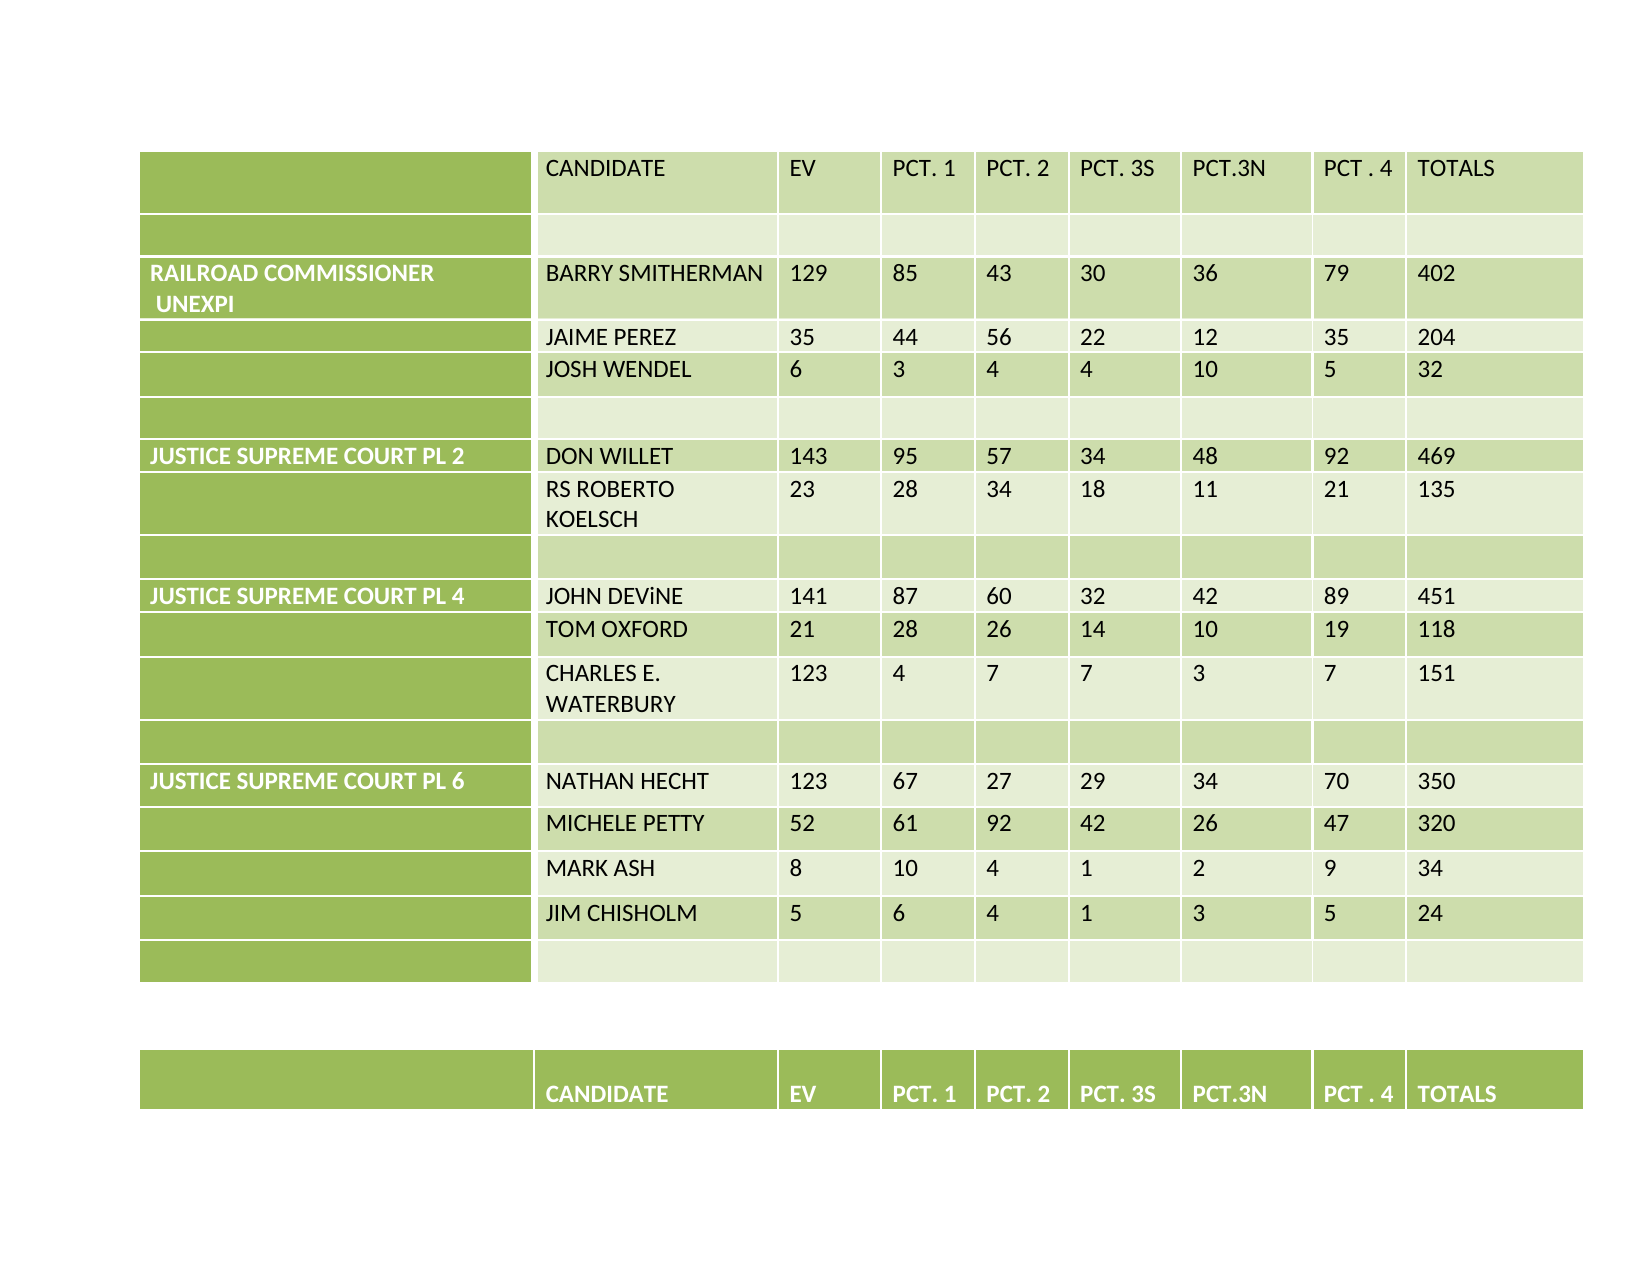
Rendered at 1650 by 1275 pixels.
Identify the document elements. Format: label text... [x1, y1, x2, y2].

table_cell [140, 658, 531, 719]
table_cell 469 [1407, 440, 1583, 471]
table_cell TOTALS [1407, 152, 1583, 213]
table_cell JOSH WENDEL [538, 353, 777, 396]
table_cell MICHELE PETTY [538, 808, 777, 850]
table_cell 35 [1313, 321, 1405, 351]
table_header TOTALS [1407, 1050, 1583, 1109]
table_cell PCT . 4 [1314, 152, 1405, 213]
table_cell 85 [882, 258, 974, 318]
table_cell 350 [1407, 765, 1583, 806]
table_cell BARRY SMITHERMAN [538, 258, 777, 318]
table_cell [140, 852, 531, 895]
table_cell 18 [1070, 473, 1180, 534]
table_cell [538, 215, 777, 255]
table_cell [1313, 215, 1405, 255]
table_cell 3 [882, 353, 974, 396]
table_cell [140, 152, 531, 213]
table_cell 52 [779, 808, 880, 850]
table_cell [976, 536, 1068, 578]
table_cell 5 [1314, 353, 1405, 396]
table_cell 29 [1070, 765, 1180, 806]
table_cell JAIME PEREZ [538, 321, 777, 351]
table_cell 402 [1407, 258, 1583, 318]
table_cell [882, 215, 974, 255]
table_cell [140, 321, 531, 351]
table_cell 30 [1070, 258, 1180, 318]
table_cell 12 [1182, 321, 1312, 351]
table_cell TOM OXFORD [538, 613, 777, 656]
table_cell 4 [976, 353, 1068, 396]
table_cell 34 [1182, 765, 1312, 806]
table_cell 28 [882, 613, 974, 656]
table_cell 87 [882, 580, 974, 611]
table_cell 3 [1182, 658, 1312, 719]
table_cell 67 [882, 765, 974, 806]
table_cell 26 [1182, 808, 1311, 850]
table_cell [538, 721, 777, 763]
table_cell 44 [882, 321, 974, 351]
table_cell [882, 398, 974, 438]
table_cell [1070, 398, 1180, 438]
table_cell 48 [1182, 440, 1311, 471]
table_cell [1407, 398, 1583, 438]
table_cell CHARLES E. WATERBURY [538, 658, 777, 719]
table_cell 10 [882, 852, 974, 895]
table_cell 47 [1314, 808, 1405, 850]
table_cell RS ROBERTO KOELSCH [538, 473, 777, 534]
table_cell 34 [976, 473, 1068, 534]
table_cell [1182, 398, 1312, 438]
table_cell 451 [1407, 580, 1583, 611]
table_cell [976, 721, 1068, 763]
table_cell 61 [882, 808, 974, 850]
table_cell 5 [1314, 897, 1405, 939]
table_cell PCT.3N [1182, 152, 1311, 213]
table_cell EV [779, 152, 880, 213]
table_cell 11 [1182, 473, 1312, 534]
table_cell 7 [976, 658, 1068, 719]
table_cell NATHAN HECHT [538, 765, 777, 806]
table_cell [538, 398, 777, 438]
table_cell [140, 721, 531, 763]
table_cell 21 [1313, 473, 1405, 534]
table_cell RAILROAD COMMISSIONER UNEXPI [140, 258, 531, 318]
table_header PCT. 1 [882, 1050, 974, 1109]
table_cell PCT. 1 [882, 152, 974, 213]
table_cell [1313, 398, 1405, 438]
table_cell 6 [779, 353, 880, 396]
table_header [140, 1050, 533, 1109]
table_cell 43 [976, 258, 1068, 318]
table_cell [882, 941, 974, 982]
table_cell [538, 941, 777, 982]
table_cell [1182, 721, 1311, 763]
table_cell [882, 536, 974, 578]
table_cell CANDIDATE [538, 152, 777, 213]
table_cell 57 [976, 440, 1068, 471]
table_cell [140, 897, 531, 939]
table_cell [538, 536, 777, 578]
table_header PCT. 2 [976, 1050, 1068, 1109]
table_cell 32 [1070, 580, 1180, 611]
table_cell 92 [976, 808, 1068, 850]
table_cell 79 [1314, 258, 1405, 318]
table_header CANDIDATE [535, 1050, 777, 1109]
table_cell 1 [1070, 897, 1180, 939]
table_cell 95 [882, 440, 974, 471]
table_cell [1407, 941, 1583, 982]
table_cell 23 [779, 473, 880, 534]
table_cell 4 [882, 658, 974, 719]
table_cell [976, 941, 1068, 982]
table_cell 24 [1407, 897, 1583, 939]
table_cell [882, 721, 974, 763]
table_cell 4 [976, 852, 1068, 895]
table_cell [140, 808, 531, 850]
table_cell DON WILLET [538, 440, 777, 471]
table_cell 9 [1313, 852, 1405, 895]
table_cell 27 [976, 765, 1068, 806]
table_cell [140, 398, 531, 438]
table_cell [1314, 721, 1405, 763]
table_cell 141 [779, 580, 880, 611]
table_cell 35 [779, 321, 880, 351]
table_cell [1070, 941, 1180, 982]
table_cell [779, 398, 880, 438]
table_cell 42 [1182, 580, 1312, 611]
table_cell 123 [779, 658, 880, 719]
table_cell MARK ASH [538, 852, 777, 895]
table_cell [1182, 536, 1311, 578]
table_cell JUSTICE SUPREME COURT PL 2 [140, 440, 531, 471]
table_header EV [779, 1050, 880, 1109]
table_cell 32 [1407, 353, 1583, 396]
table_cell 70 [1313, 765, 1405, 806]
table_cell 21 [779, 613, 880, 656]
table_cell [1070, 536, 1180, 578]
table_cell 42 [1070, 808, 1180, 850]
table_cell 89 [1313, 580, 1405, 611]
table_cell [140, 613, 531, 656]
table_cell 14 [1070, 613, 1180, 656]
table_header PCT. 3S [1070, 1050, 1180, 1109]
table_cell JUSTICE SUPREME COURT PL 4 [140, 580, 531, 611]
table_cell 3 [1182, 897, 1311, 939]
table_cell 4 [976, 897, 1068, 939]
table_cell 7 [1070, 658, 1180, 719]
table_cell PCT. 2 [976, 152, 1068, 213]
table_cell PCT. 3S [1070, 152, 1180, 213]
table_cell 135 [1407, 473, 1583, 534]
table_cell 143 [779, 440, 880, 471]
table_cell 56 [976, 321, 1068, 351]
table_cell [779, 941, 880, 982]
table_cell 10 [1182, 353, 1311, 396]
table_cell 1 [1070, 852, 1180, 895]
table_cell 34 [1070, 440, 1180, 471]
table_cell [779, 536, 880, 578]
table_cell [1407, 215, 1583, 255]
table_cell [1314, 536, 1405, 578]
table_cell [1407, 721, 1583, 763]
table_cell [1182, 941, 1312, 982]
table_cell [140, 353, 531, 396]
table_cell 151 [1407, 658, 1583, 719]
table_cell 5 [779, 897, 880, 939]
table_cell 8 [779, 852, 880, 895]
table_cell [140, 536, 531, 578]
table_cell [140, 941, 531, 982]
table_cell 28 [882, 473, 974, 534]
table_cell 2 [1182, 852, 1312, 895]
table_cell 36 [1182, 258, 1311, 318]
table_cell 7 [1313, 658, 1405, 719]
table_cell 60 [976, 580, 1068, 611]
table_cell [140, 215, 531, 255]
table_cell 6 [882, 897, 974, 939]
table_cell [779, 721, 880, 763]
table_cell JIM CHISHOLM [538, 897, 777, 939]
table_cell 10 [1182, 613, 1311, 656]
table_cell [1313, 941, 1405, 982]
table_cell JUSTICE SUPREME COURT PL 6 [140, 765, 531, 806]
table_cell 34 [1407, 852, 1583, 895]
table_cell [140, 473, 531, 534]
table_cell 118 [1407, 613, 1583, 656]
table_cell 26 [976, 613, 1068, 656]
table_cell JOHN DEViNE [538, 580, 777, 611]
table_cell [976, 398, 1068, 438]
table_header PCT . 4 [1314, 1050, 1405, 1109]
table_cell 320 [1407, 808, 1583, 850]
table_cell [1182, 215, 1312, 255]
table_cell 204 [1407, 321, 1583, 351]
table_cell [1070, 215, 1180, 255]
table_cell [779, 215, 880, 255]
table_cell 19 [1314, 613, 1405, 656]
table_cell [1407, 536, 1583, 578]
table_cell 22 [1070, 321, 1180, 351]
table_cell [976, 215, 1068, 255]
table_cell 129 [779, 258, 880, 318]
table_cell [1070, 721, 1180, 763]
table_cell 92 [1314, 440, 1405, 471]
table_header PCT.3N [1182, 1050, 1311, 1109]
table_cell 123 [779, 765, 880, 806]
table_cell 4 [1070, 353, 1180, 396]
